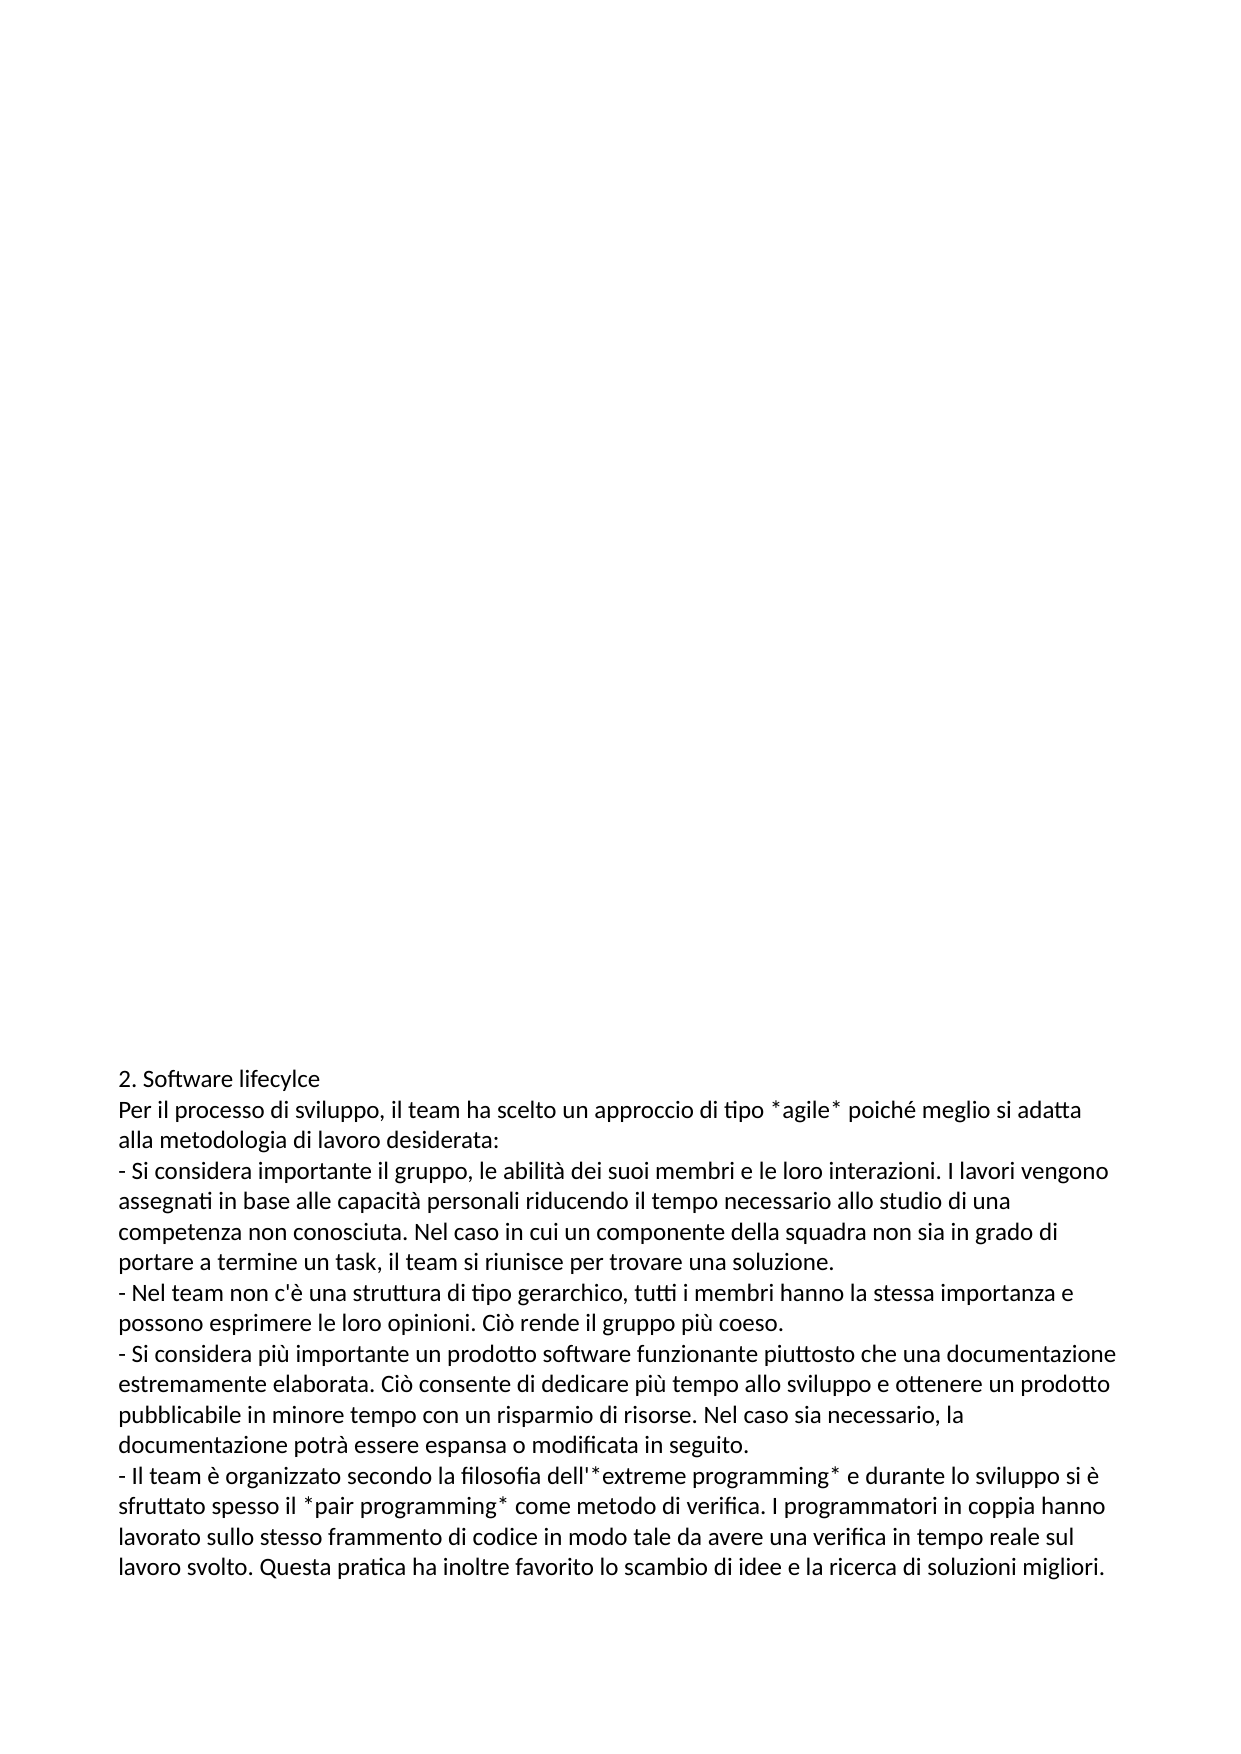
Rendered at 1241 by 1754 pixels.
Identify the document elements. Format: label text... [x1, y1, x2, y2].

text - Si considera più importante un prodotto software funzionante piuttosto che una documentazione estremamente elaborata. Ciò consente di dedicare più tempo allo sviluppo e ottenere un prodotto pubblicabile in minore tempo con un risparmio di risorse. Nel caso sia necessario, la documentazione potrà essere espansa o modificata in seguito. [118, 1338, 1122, 1460]
text - Il team è organizzato secondo la filosofia dell'*extreme programming* e durante lo sviluppo si è sfruttato spesso il *pair programming* come metodo di verifica. I programmatori in coppia hanno lavorato sullo stesso frammento di codice in modo tale da avere una verifica in tempo reale sul lavoro svolto. Questa pratica ha inoltre favorito lo scambio di idee e la ricerca di soluzioni migliori. [118, 1460, 1122, 1582]
text - Si considera importante il gruppo, le abilità dei suoi membri e le loro interazioni. I lavori vengono assegnati in base alle capacità personali riducendo il tempo necessario allo studio di una competenza non conosciuta. Nel caso in cui un componente della squadra non sia in grado di portare a termine un task, il team si riunisce per trovare una soluzione. [118, 1155, 1122, 1277]
text 2. Software lifecylce [118, 1063, 1122, 1094]
text - Nel team non c'è una struttura di tipo gerarchico, tutti i membri hanno la stessa importanza e possono esprimere le loro opinioni. Ciò rende il gruppo più coeso. [118, 1277, 1122, 1338]
text Per il processo di sviluppo, il team ha scelto un approccio di tipo *agile* poiché meglio si adatta alla metodologia di lavoro desiderata: [118, 1094, 1122, 1155]
